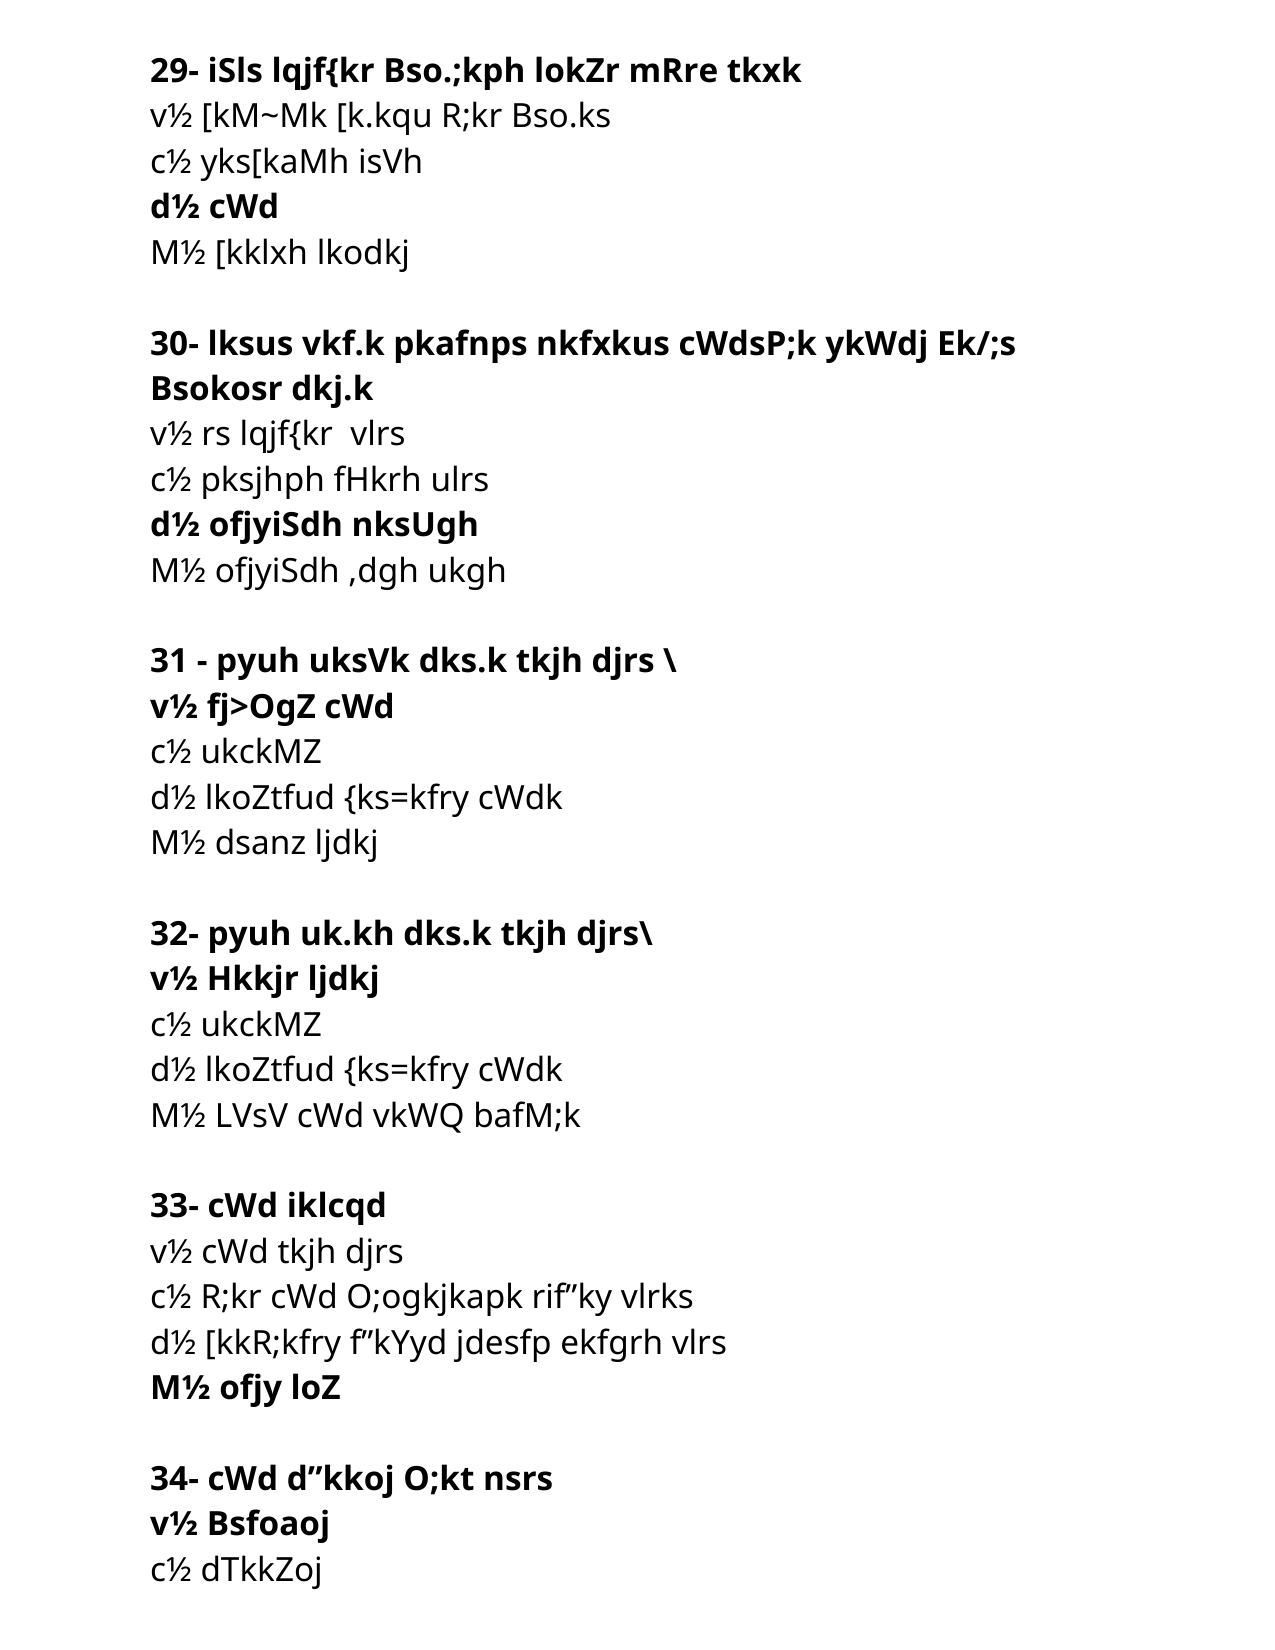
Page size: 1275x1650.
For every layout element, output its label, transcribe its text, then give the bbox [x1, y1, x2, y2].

text c½ ukckMZ [150, 728, 1125, 773]
text 32- pyuh uk.kh dks.k tkjh djrs\ [150, 910, 1125, 955]
text d½ ofjyiSdh nksUgh [150, 501, 1125, 546]
text v½ cWd tkjh djrs [150, 1228, 1125, 1273]
text v½ fj>OgZ cWd [150, 683, 1125, 728]
text M½ dsanz ljdkj [150, 819, 1125, 864]
text c½ dTkkZoj [150, 1546, 1125, 1591]
text v½ [kM~Mk [k.kqu R;kr Bso.ks [150, 92, 1125, 138]
text c½ ukckMZ [150, 1001, 1125, 1046]
text M½ ofjy loZ [150, 1364, 1125, 1409]
text M½ [kklxh lkodkj [150, 228, 1125, 274]
text d½ lkoZtfud {ks=kfry cWdk [150, 1046, 1125, 1091]
text 34- cWd d”kkoj O;kt nsrs [150, 1455, 1125, 1500]
text v½ Hkkjr ljdkj [150, 955, 1125, 1001]
text 29- iSls lqjf{kr Bso.;kph lokZr mRre tkxk [150, 47, 1125, 92]
text M½ LVsV cWd vkWQ bafM;k [150, 1091, 1125, 1137]
text d½ lkoZtfud {ks=kfry cWdk [150, 773, 1125, 819]
text M½ ofjyiSdh ,dgh ukgh [150, 546, 1125, 592]
text v½ Bsfoaoj [150, 1500, 1125, 1546]
text 31 - pyuh uksVk dks.k tkjh djrs \ [150, 637, 1125, 683]
text 30- lksus vkf.k pkafnps nkfxkus cWdsP;k ykWdj Ek/;s Bsokosr dkj.k [150, 319, 1125, 410]
text c½ R;kr cWd O;ogkjkapk rif”ky vlrks [150, 1273, 1125, 1318]
text d½ [kkR;kfry f”kYyd jdesfp ekfgrh vlrs [150, 1318, 1125, 1364]
text c½ yks[kaMh isVh [150, 138, 1125, 183]
text d½ cWd [150, 183, 1125, 228]
text 33- cWd iklcqd [150, 1182, 1125, 1228]
text c½ pksjhph fHkrh ulrs [150, 456, 1125, 501]
text v½ rs lqjf{kr vlrs [150, 410, 1125, 456]
